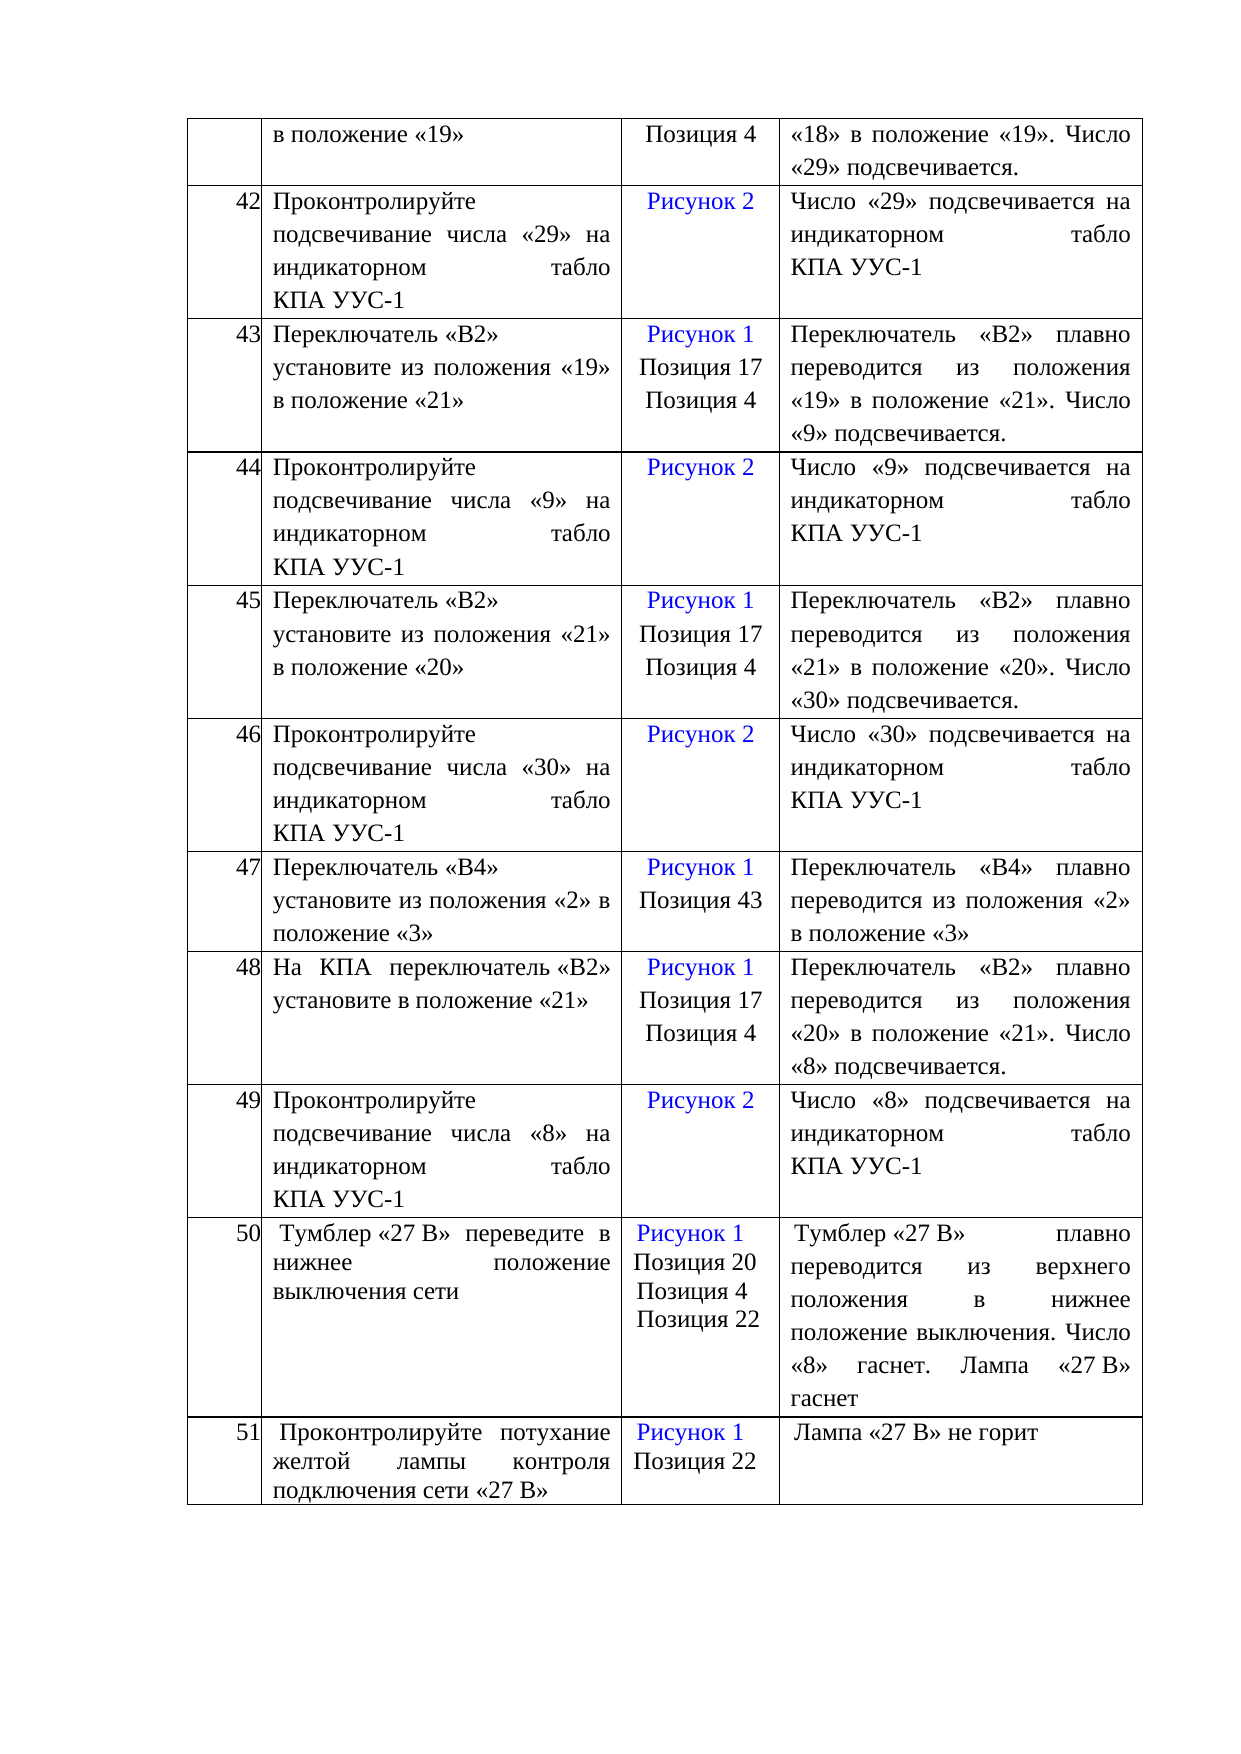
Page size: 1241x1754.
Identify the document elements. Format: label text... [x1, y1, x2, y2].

table_cell Рисунок 1 Позиция 17 Позиция 4 [622, 319, 779, 451]
table_cell Рисунок 2 [622, 1085, 779, 1217]
table_cell Тумблер «27 В» плавно переводится из верхнего положения в нижнее положение выключения. Число «8» гаснет. Лампа «27 В» гаснет [780, 1218, 1142, 1416]
table_cell Рисунок 2 [622, 453, 779, 584]
table_cell На КПА переключатель «В2» установите в положение «21» [262, 952, 621, 1084]
table_cell Число «8» подсвечивается на индикаторном табло КПА УУС-1 [780, 1085, 1142, 1217]
table_cell Переключатель «В2» плавно переводится из положения «20» в положение «21». Число «8» подсвечивается. [780, 952, 1142, 1084]
table_cell Рисунок 1 Позиция 17 Позиция 4 [622, 952, 779, 1084]
table_cell Проконтролируйте подсвечивание числа «9» на индикаторном табло КПА УУС-1 [262, 453, 621, 584]
table_cell Проконтролируйте подсвечивание числа «30» на индикаторном табло КПА УУС-1 [262, 719, 621, 851]
table_cell [188, 119, 261, 185]
table_cell Переключатель «В2» установите из положения «18» в положение «19» [262, 119, 621, 185]
table_cell [188, 453, 261, 584]
table_cell [188, 719, 261, 851]
table_cell [188, 852, 261, 951]
table_cell Переключатель «В2» плавно переводится из положения «19» в положение «21». Число «9» подсвечивается. [780, 319, 1142, 451]
table_cell Рисунок 1 Позиция 22 [622, 1418, 779, 1504]
table_cell [188, 1418, 261, 1504]
table_cell Тумблер «27 В» переведите в нижнее положение выключения сети [262, 1218, 621, 1416]
table_cell [188, 186, 261, 318]
table_cell Рисунок 1 Позиция 43 [622, 852, 779, 951]
table_cell [188, 1218, 261, 1416]
table_cell [188, 586, 261, 718]
table_cell Число «29» подсвечивается на индикаторном табло КПА УУС-1 [780, 186, 1142, 318]
table_cell Переключатель «В2» установите из положения «21» в положение «20» [262, 586, 621, 718]
table_cell [188, 1085, 261, 1217]
table_cell Число «9» подсвечивается на индикаторном табло КПА УУС-1 [780, 453, 1142, 584]
table_cell Рисунок 1 Позиция 17 Позиция 4 [622, 586, 779, 718]
table_cell Переключатель «В4» установите из положения «2» в положение «3» [262, 852, 621, 951]
table_cell Рисунок 2 [622, 186, 779, 318]
table_cell Число «30» подсвечивается на индикаторном табло КПА УУС-1 [780, 719, 1142, 851]
table_cell [188, 319, 261, 451]
table_cell [188, 952, 261, 1084]
table_cell Переключатель «В4» плавно переводится из положения «2» в положение «3» [780, 852, 1142, 951]
table_cell Рисунок 2 [622, 719, 779, 851]
table_cell Переключатель «В2» установите из положения «19» в положение «21» [262, 319, 621, 451]
table_cell Рисунок 1 Позиция 20 Позиция 4 Позиция 22 [622, 1218, 779, 1416]
table_cell Рисунок 1 Позиция 17 Позиция 4 [622, 119, 779, 185]
table_cell Лампа «27 В» не горит [780, 1418, 1142, 1504]
table_cell Переключатель «В2» плавно переводится из положения «21» в положение «20». Число «30» подсвечивается. [780, 586, 1142, 718]
table_cell Проконтролируйте подсвечивание числа «29» на индикаторном табло КПА УУС-1 [262, 186, 621, 318]
table_cell Переключатель «В2» плавно переводится из положения «18» в положение «19». Число «29» подсвечивается. [780, 119, 1142, 185]
table_cell Проконтролируйте потухание желтой лампы контроля подключения сети «27 В» [262, 1418, 621, 1504]
table_cell Проконтролируйте подсвечивание числа «8» на индикаторном табло КПА УУС-1 [262, 1085, 621, 1217]
